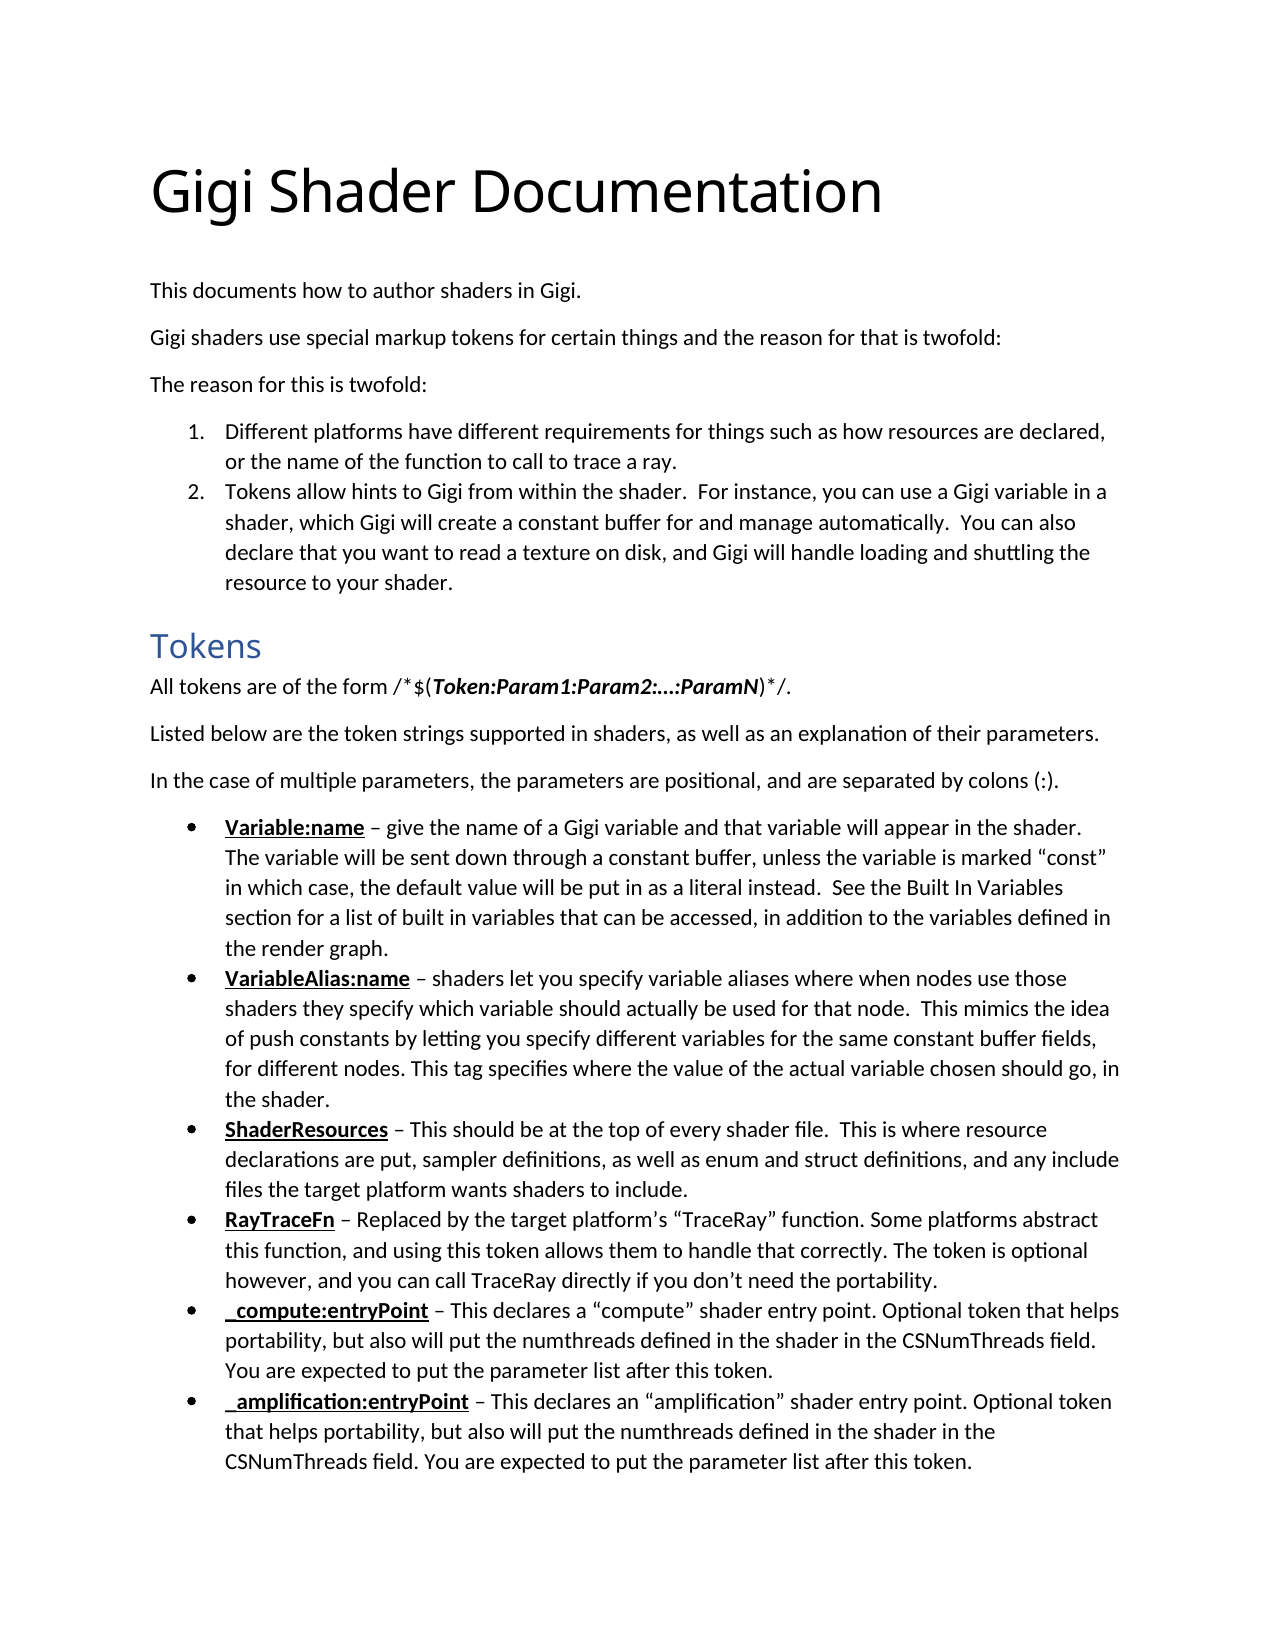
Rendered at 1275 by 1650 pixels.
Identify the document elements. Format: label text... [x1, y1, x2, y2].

list _compute:entryPoint – This declares a “compute” shader entry point. Optional token that helps portability, but also will put the numthreads defined in the shader in the CSNumThreads field. You are expected to put the parameter list after this token. [187, 1296, 1125, 1384]
text Gigi shaders use special markup tokens for certain things and the reason for that is twofold: [150, 323, 1125, 351]
text All tokens are of the form /*$(Token:Param1:Param2:…:ParamN)*/. [150, 672, 1125, 700]
list Variable:name – give the name of a Gigi variable and that variable will appear in the shader. The variable will be sent down through a constant buffer, unless the variable is marked “const” in which case, the default value will be put in as a literal instead. See the Built In Variables section for a list of built in variables that can be accessed, in addition to the variables defined in the render graph. [187, 813, 1125, 962]
list _amplification:entryPoint – This declares an “amplification” shader entry point. Optional token that helps portability, but also will put the numthreads defined in the shader in the CSNumThreads field. You are expected to put the parameter list after this token. [187, 1387, 1125, 1475]
title Gigi Shader Documentation [150, 150, 1125, 229]
text Listed below are the token strings supported in shaders, as well as an explanation of their parameters. [150, 719, 1125, 747]
text In the case of multiple parameters, the parameters are positional, and are separated by colons (:). [150, 766, 1125, 794]
subtitle Tokens [150, 623, 1125, 669]
text This documents how to author shaders in Gigi. [150, 276, 1125, 304]
list RayTraceFn – Replaced by the target platform’s “TraceRay” function. Some platforms abstract this function, and using this token allows them to handle that correctly. The token is optional however, and you can call TraceRay directly if you don’t need the portability. [187, 1206, 1125, 1294]
text The reason for this is twofold: [150, 370, 1125, 398]
list Different platforms have different requirements for things such as how resources are declared, or the name of the function to call to trace a ray. [187, 417, 1125, 475]
list ShaderResources – This should be at the top of every shader file. This is where resource declarations are put, sampler definitions, as well as enum and struct definitions, and any include files the target platform wants shaders to include. [187, 1115, 1125, 1203]
list VariableAlias:name – shaders let you specify variable aliases where when nodes use those shaders they specify which variable should actually be used for that node. This mimics the idea of push constants by letting you specify different variables for the same constant buffer fields, for different nodes. This tag specifies where the value of the actual variable chosen should go, in the shader. [187, 964, 1125, 1113]
list Tokens allow hints to Gigi from within the shader. For instance, you can use a Gigi variable in a shader, which Gigi will create a constant buffer for and manage automatically. You can also declare that you want to read a texture on disk, and Gigi will handle loading and shuttling the resource to your shader. [187, 477, 1125, 596]
